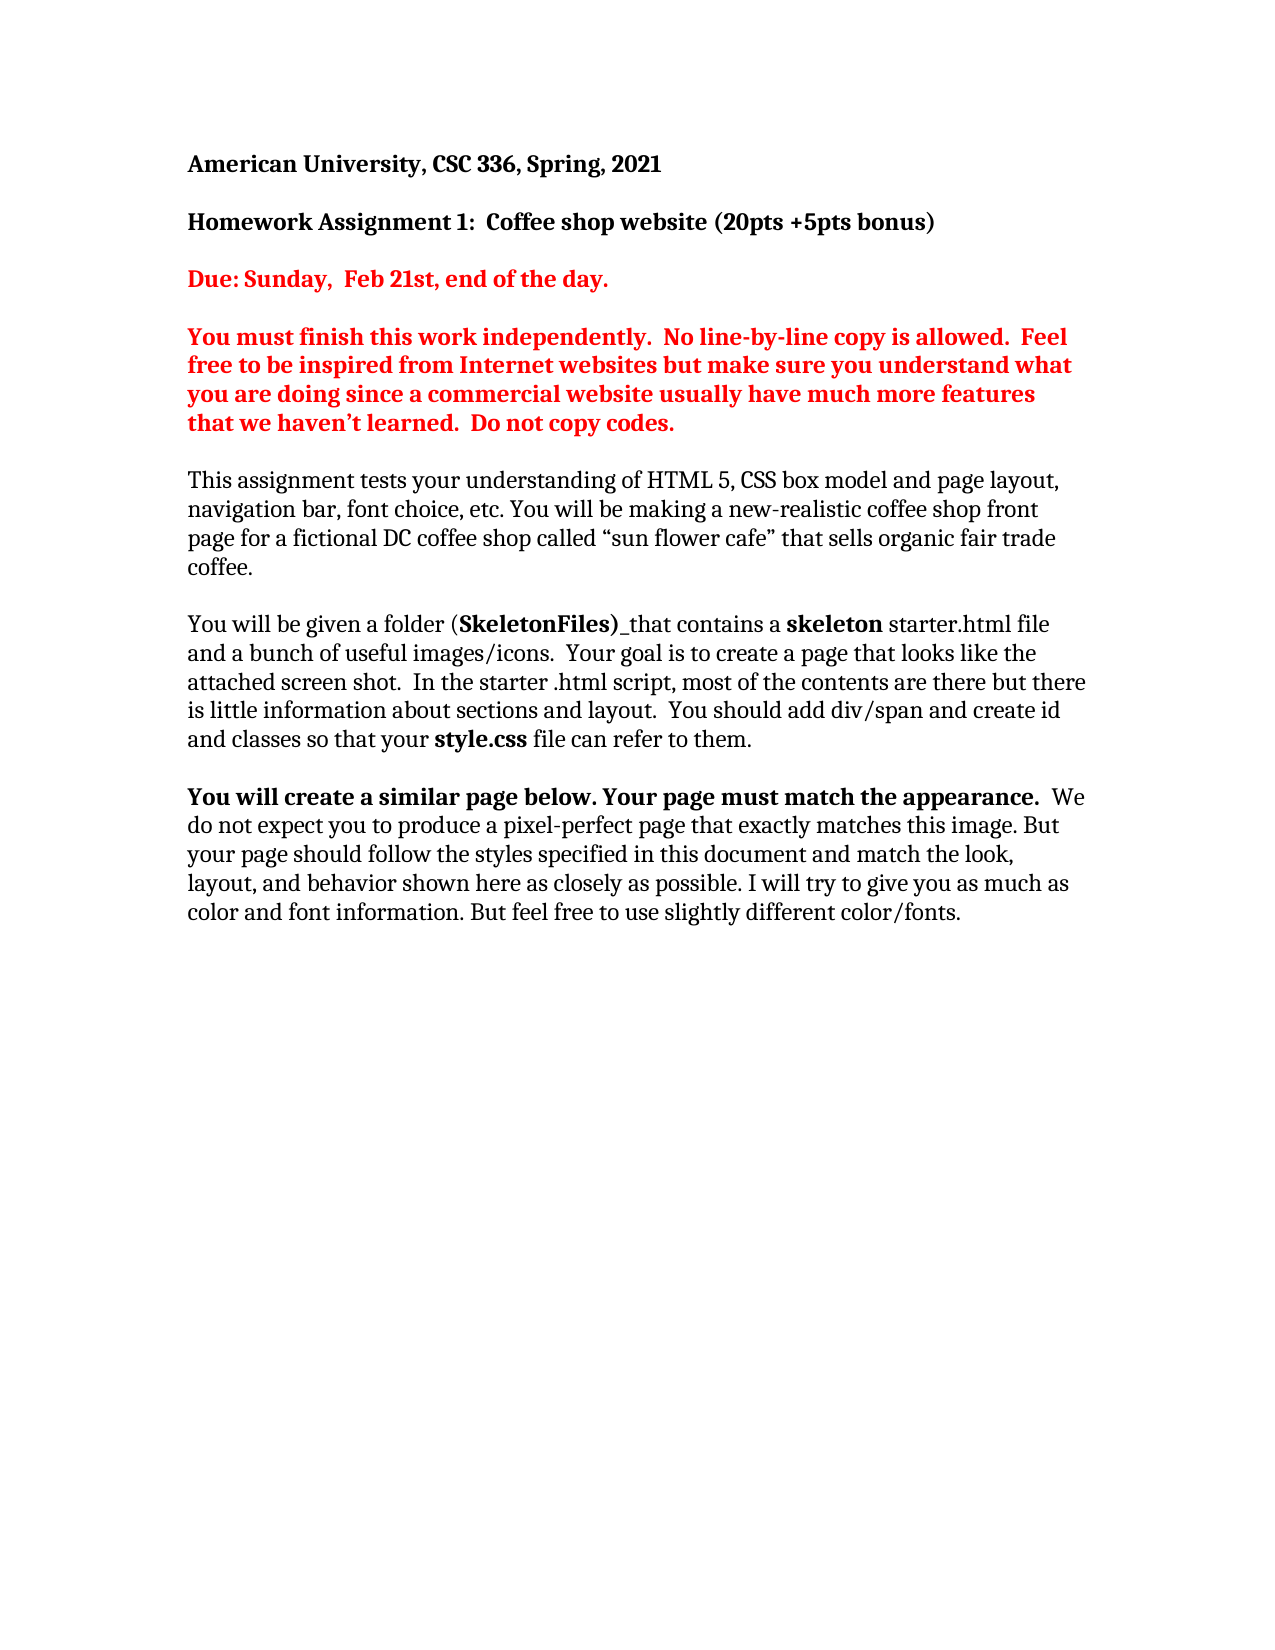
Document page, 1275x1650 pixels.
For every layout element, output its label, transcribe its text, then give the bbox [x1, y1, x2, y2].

text American University, CSC 336, Spring, 2021 [187, 150, 1087, 179]
text Due: Sunday, Feb 21st, end of the day. [187, 265, 1087, 294]
text You will create a similar page below. Your page must match the appearance. We do not expect you to produce a pixel-perfect page that exactly matches this image. But your page should follow the styles specified in this document and match the look, layout, and behavior shown here as closely as possible. I will try to give you as much as color and font information. But feel free to use slightly different color/fonts. [187, 782, 1087, 926]
text You will be given a folder (SkeletonFiles)_that contains a skeleton starter.html file and a bunch of useful images/icons. Your goal is to create a page that looks like the attached screen shot. In the starter .html script, most of the contents are there but there is little information about sections and layout. You should add div/span and create id and classes so that your style.css file can refer to them. [187, 610, 1087, 754]
text Homework Assignment 1: Coffee shop website (20pts +5pts bonus) [187, 207, 1087, 236]
text You must finish this work independently. No line-by-line copy is allowed. Feel free to be inspired from Internet websites but make sure you understand what you are doing since a commercial website usually have much more features that we haven’t learned. Do not copy codes. [187, 322, 1087, 437]
text This assignment tests your understanding of HTML 5, CSS box model and page layout, navigation bar, font choice, etc. You will be making a new-realistic coffee shop front page for a fictional DC coffee shop called “sun flower cafe” that sells organic fair trade coffee. [187, 466, 1087, 581]
